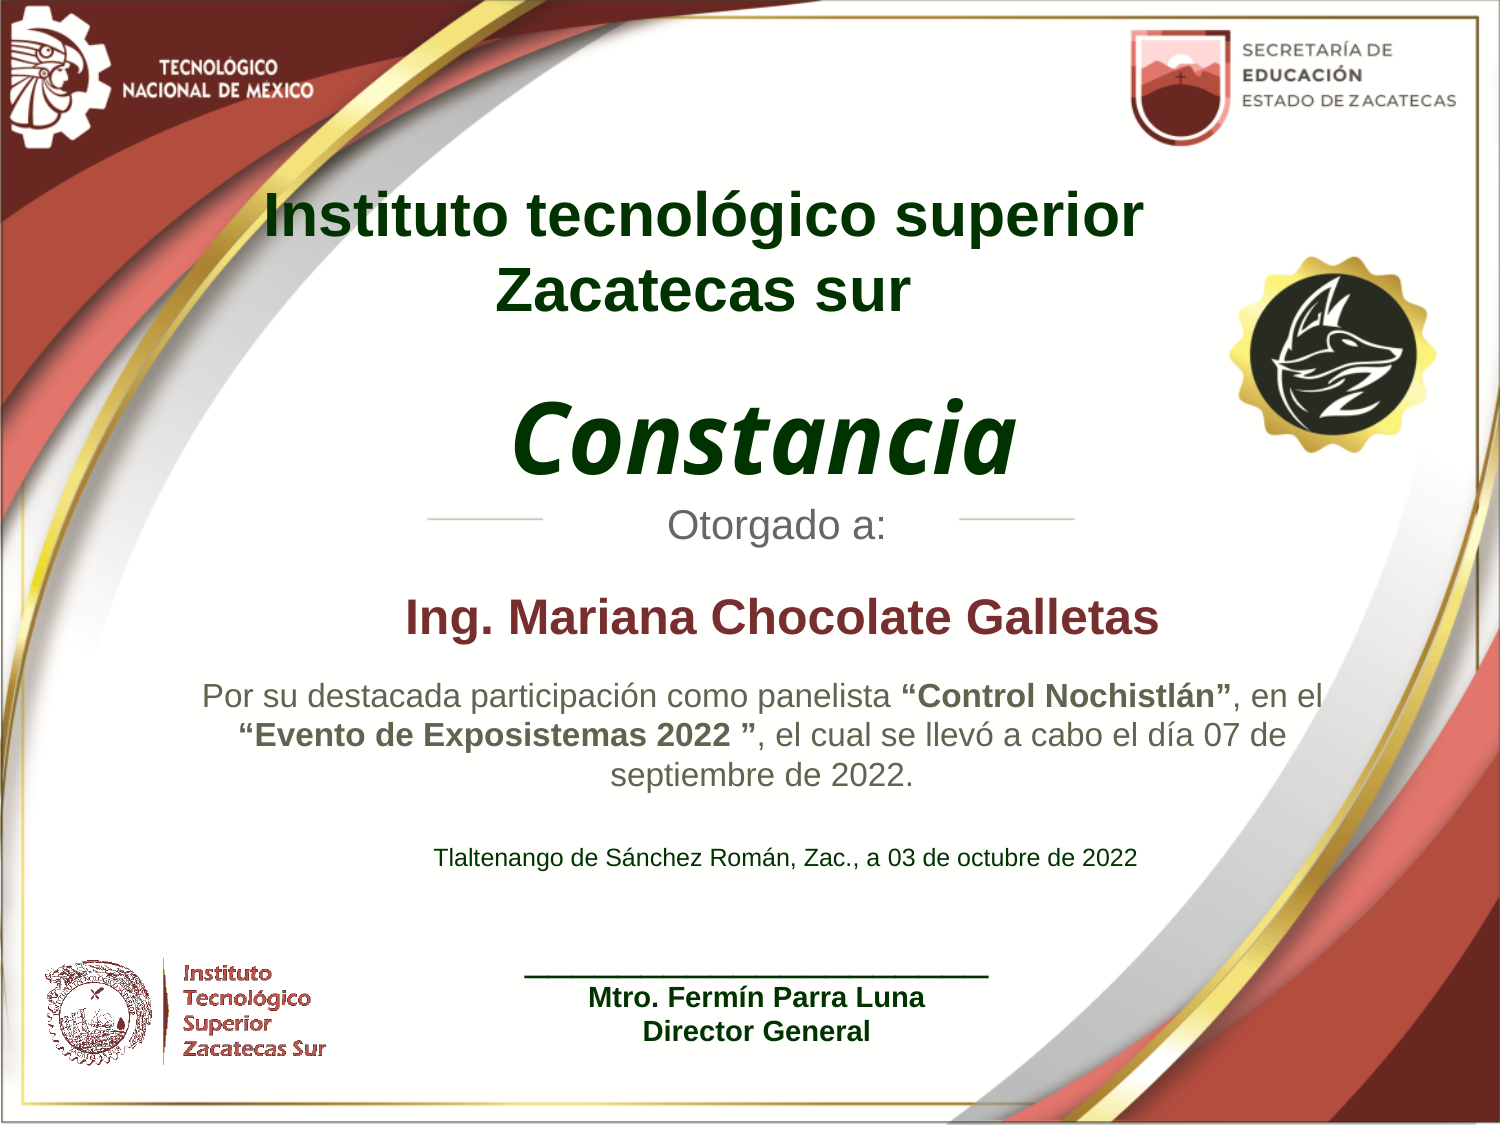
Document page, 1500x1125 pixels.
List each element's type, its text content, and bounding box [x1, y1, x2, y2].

text Otorgado a: [407, 501, 1121, 549]
picture [0, 0, 1500, 1125]
text ____________________ Mtro. Fermín Parra Luna Director General [519, 931, 994, 1048]
text Ing. Mariana Chocolate Galletas [152, 588, 1413, 645]
text Instituto tecnológico superior Zacatecas sur [152, 178, 1256, 324]
text Tlaltenango de Sánchez Román, Zac., a 03 de octubre de 2022 [433, 843, 1413, 872]
text Por su destacada participación como panelista “Control Nochistlán ”, en el “Evento de Exposistemas 2022 ”, el cual se llevó a cabo el día 07 de septiembre de 2022. [152, 676, 1372, 794]
text Constancia [407, 367, 1121, 501]
